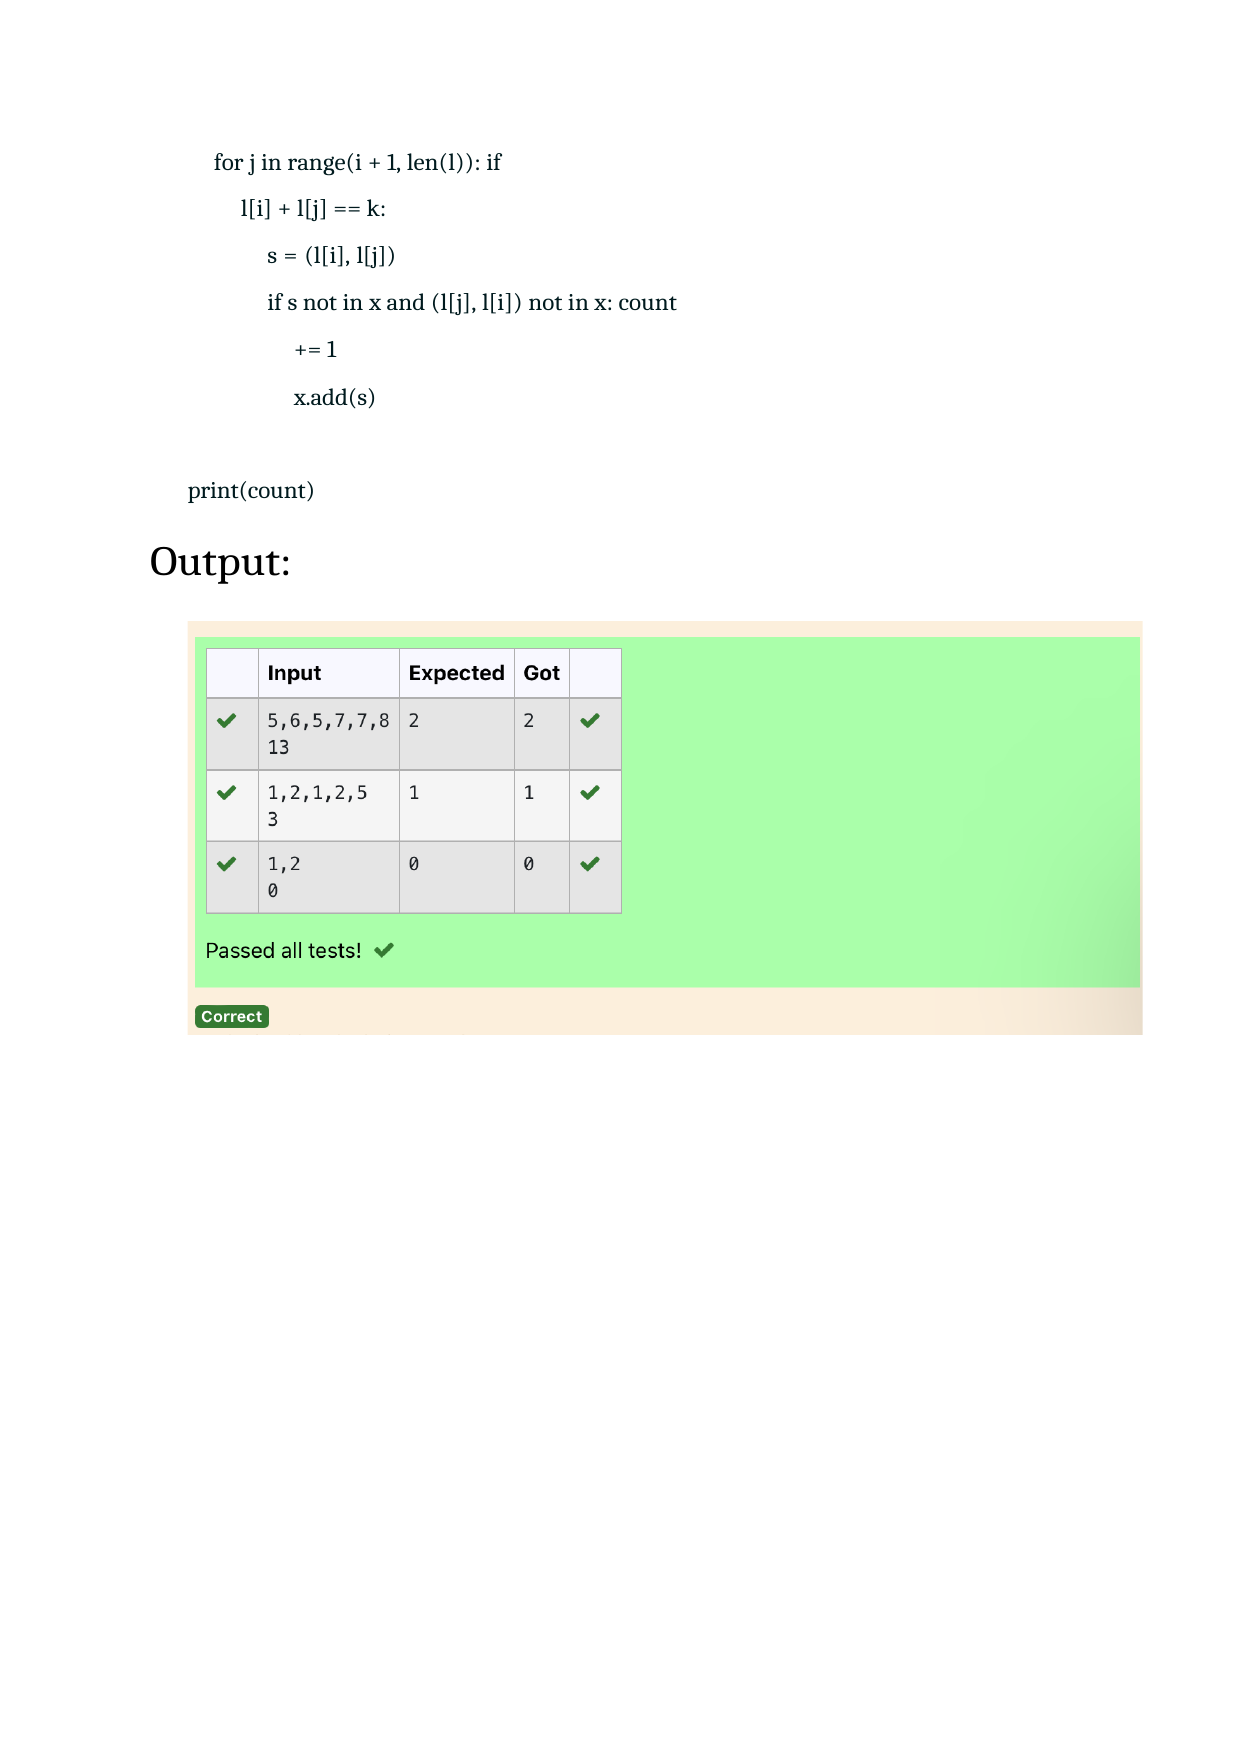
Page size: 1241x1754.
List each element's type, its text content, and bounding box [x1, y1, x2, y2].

text print(count) [187, 477, 1173, 504]
text s = (l[i], l[j]) [267, 242, 1173, 270]
picture [187, 621, 1143, 1035]
text x.add(s) [293, 383, 1173, 410]
text for j in range(i + 1, len(l)): if l[i] + l[j] == k: [213, 149, 504, 223]
subtitle Output: [150, 538, 1173, 586]
text if s not in x and (l[j], l[i]) not in x: count += 1 [267, 289, 678, 364]
